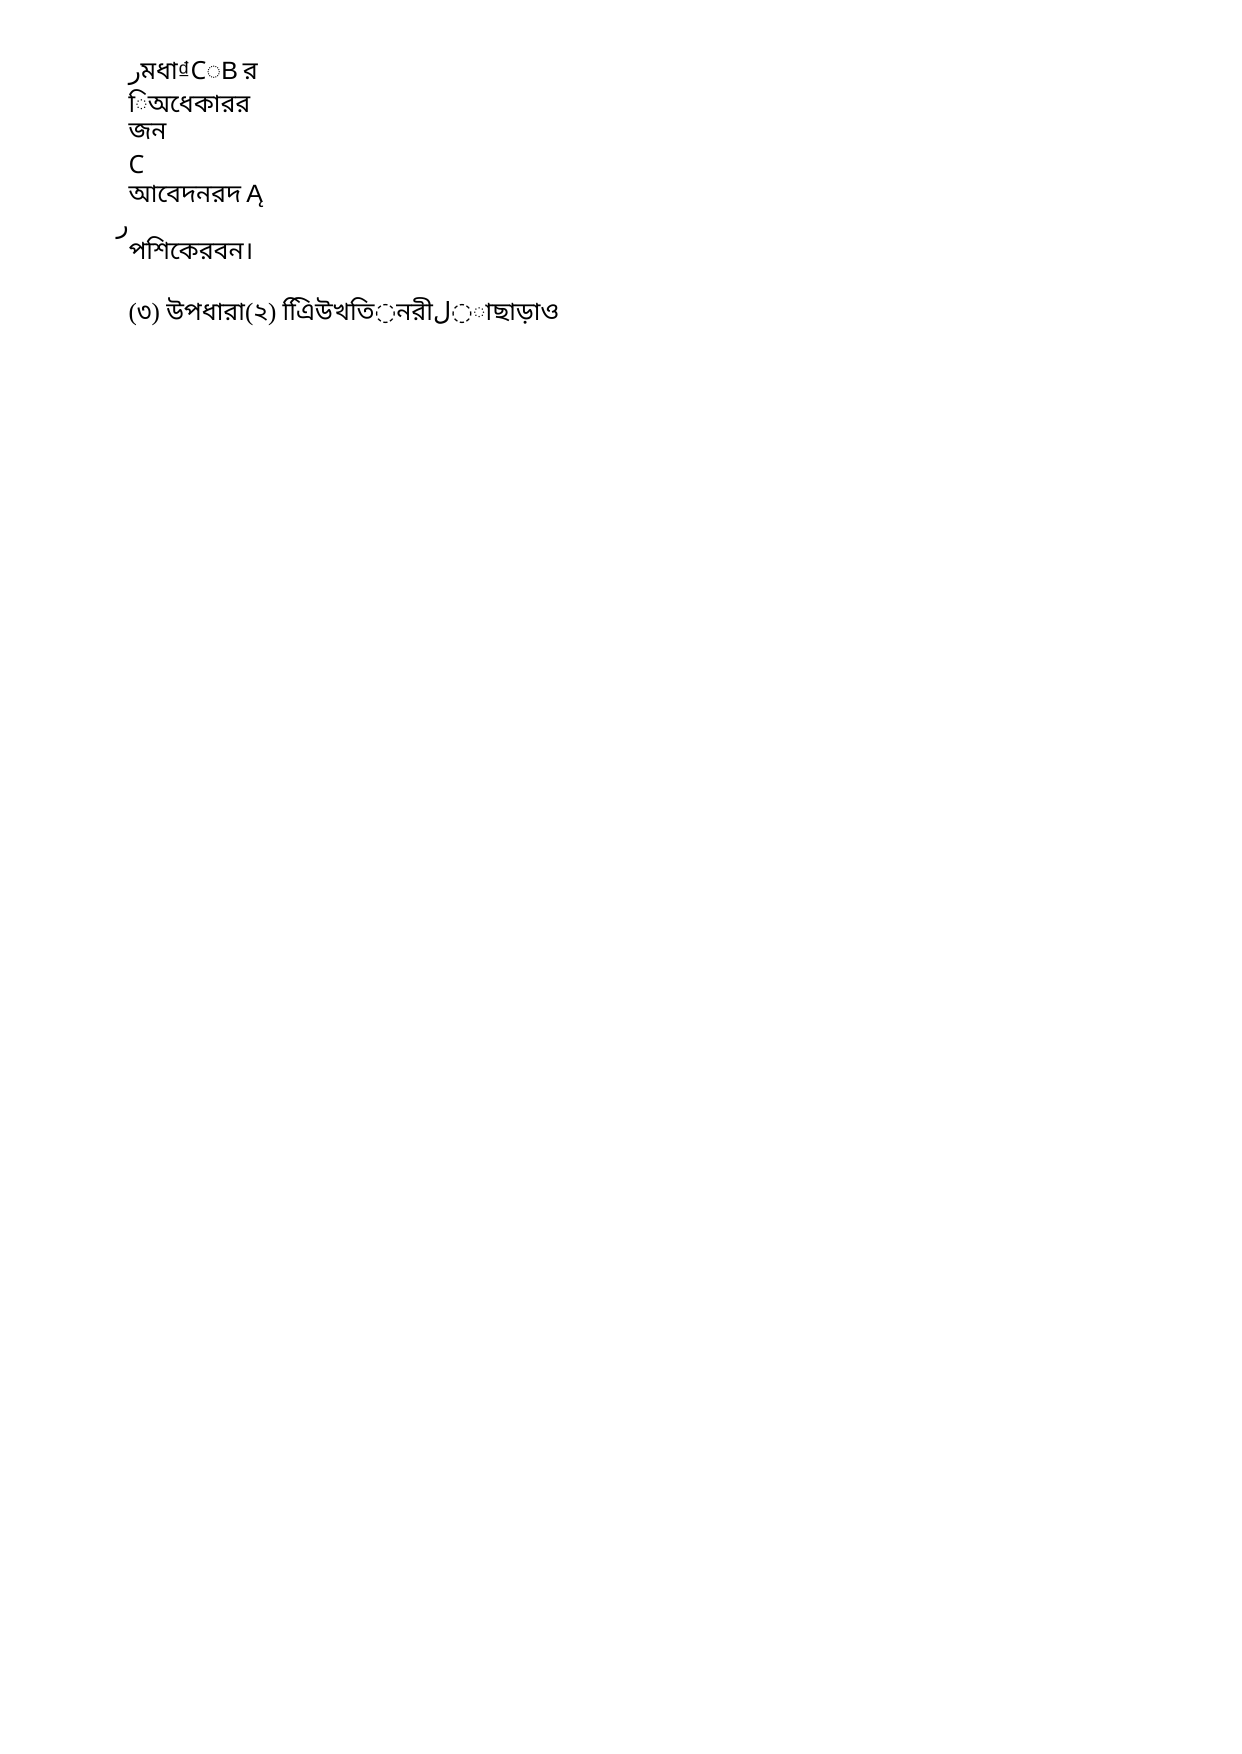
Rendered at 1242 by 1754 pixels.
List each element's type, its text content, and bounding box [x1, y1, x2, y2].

text িঅধেকারর জন CআবেদনরদĄ رপশিকেরবন। [128, 88, 264, 270]
text رমধা₫C◌Bর [128, 52, 1148, 86]
text (৩) উপধারা(২) এিিউখতি◌নরীل◌াছাড়াও [128, 297, 1148, 331]
